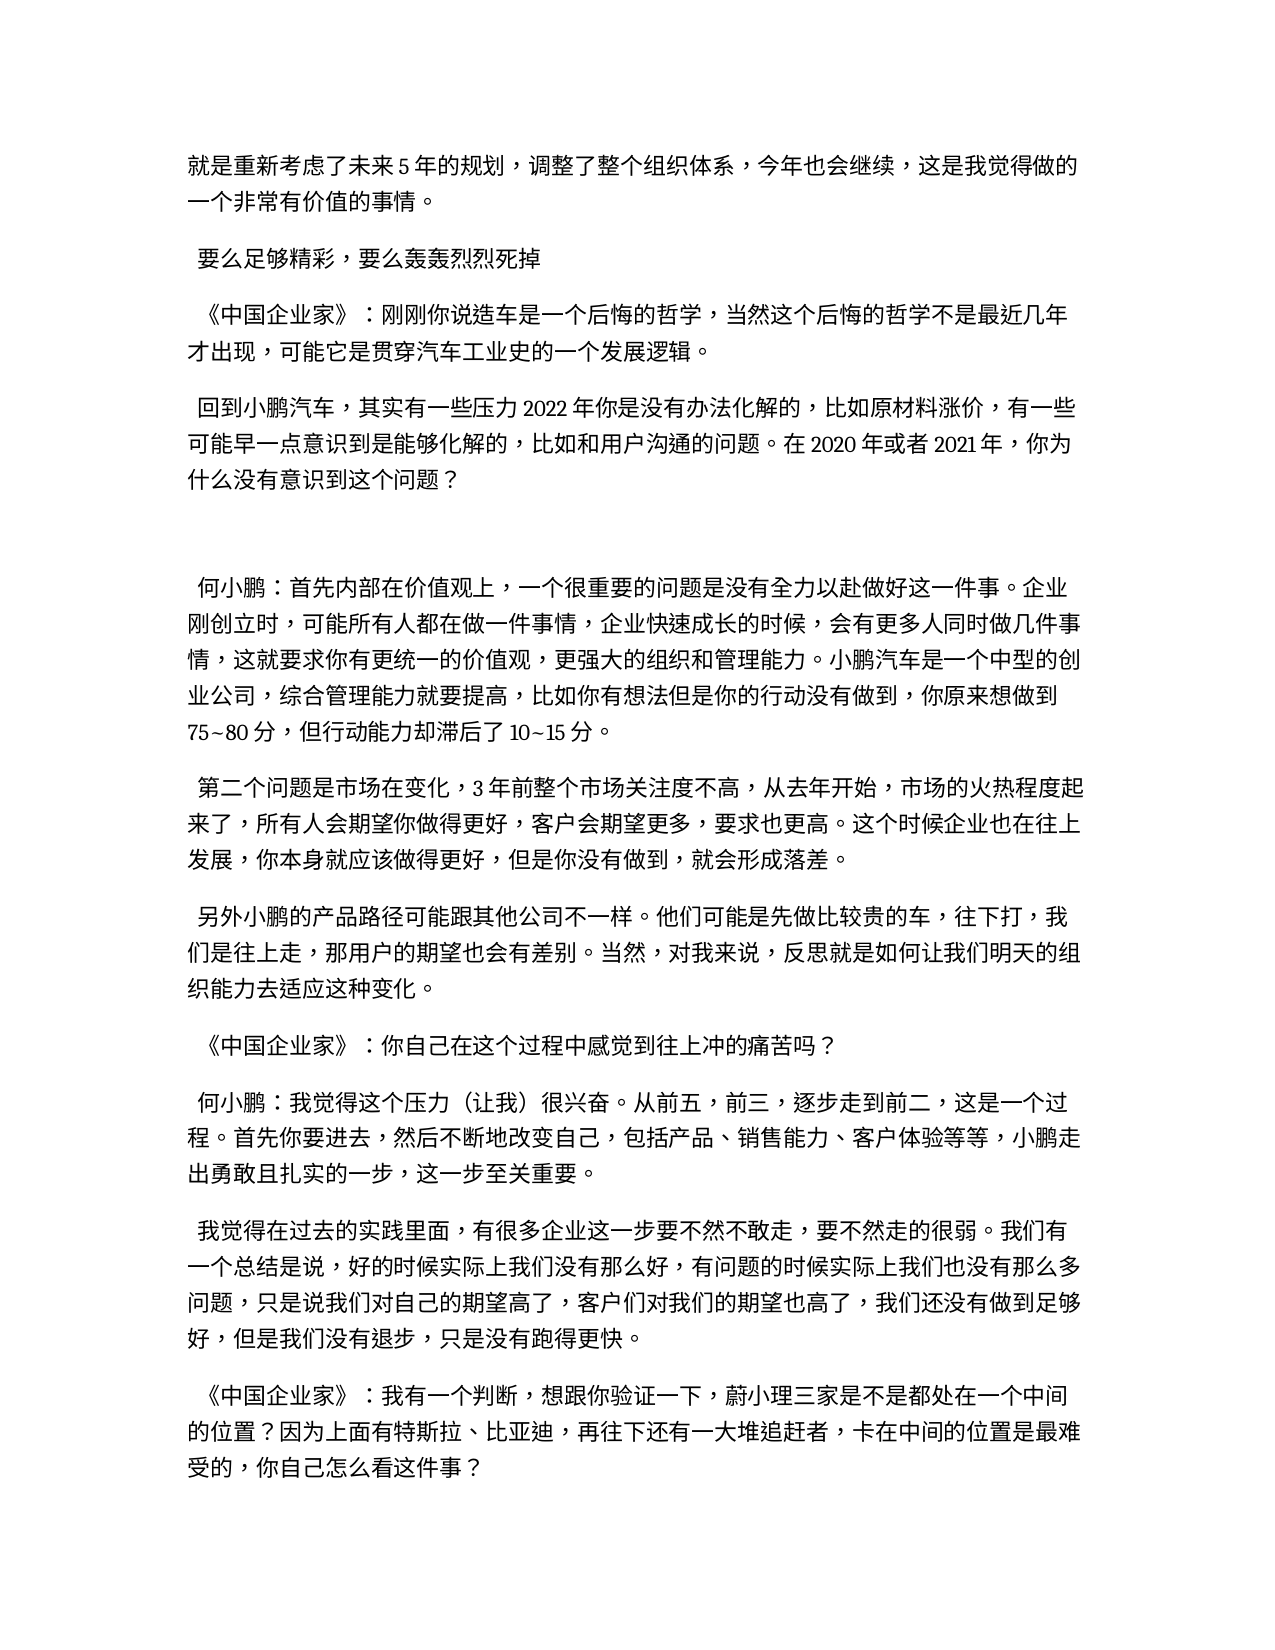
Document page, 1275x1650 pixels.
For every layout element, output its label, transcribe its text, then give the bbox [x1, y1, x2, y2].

text 回到小鹏汽车，其实有一些压力2022年你是没有办法化解的，比如原材料涨价，有一些可能早一点意识到是能够化解的，比如和用户沟通的问题。在2020年或者2021年，你为什么没有意识到这个问题？ [187, 392, 1087, 495]
text 《中国企业家》：你自己在这个过程中感觉到往上冲的痛苦吗？ [187, 1030, 1087, 1061]
text 《中国企业家》：我有一个判断，想跟你验证一下，蔚小理三家是不是都处在一个中间的位置？因为上面有特斯拉、比亚迪，再往下还有一大堆追赶者，卡在中间的位置是最难受的，你自己怎么看这件事？ [187, 1380, 1087, 1483]
text 何小鹏：我觉得这个压力（让我）很兴奋。从前五，前三，逐步走到前二，这是一个过程。首先你要进去，然后不断地改变自己，包括产品、销售能力、客户体验等等，小鹏走出勇敢且扎实的一步，这一步至关重要。 [187, 1086, 1087, 1189]
text 第二个问题是市场在变化，3年前整个市场关注度不高，从去年开始，市场的火热程度起来了，所有人会期望你做得更好，客户会期望更多，要求也更高。这个时候企业也在往上发展，你本身就应该做得更好，但是你没有做到，就会形成落差。 [187, 772, 1087, 876]
text 要么足够精彩，要么轰轰烈烈死掉 [187, 243, 1087, 274]
text 我觉得在过去的实践里面，有很多企业这一步要不然不敢走，要不然走的很弱。我们有一个总结是说，好的时候实际上我们没有那么好，有问题的时候实际上我们也没有那么多问题，只是说我们对自己的期望高了，客户们对我们的期望也高了，我们还没有做到足够好，但是我们没有退步，只是没有跑得更快。 [187, 1215, 1087, 1354]
text 另外小鹏的产品路径可能跟其他公司不一样。他们可能是先做比较贵的车，往下打，我们是往上走，那用户的期望也会有差别。当然，对我来说，反思就是如何让我们明天的组织能力去适应这种变化。 [187, 901, 1087, 1004]
text 《中国企业家》：刚刚你说造车是一个后悔的哲学，当然这个后悔的哲学不是最近几年才出现，可能它是贯穿汽车工业史的一个发展逻辑。 [187, 299, 1087, 367]
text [187, 150, 1087, 217]
text 何小鹏：首先内部在价值观上，一个很重要的问题是没有全力以赴做好这一件事。企业刚创立时，可能所有人都在做一件事情，企业快速成长的时候，会有更多人同时做几件事情，这就要求你有更统一的价值观，更强大的组织和管理能力。小鹏汽车是一个中型的创业公司，综合管理能力就要提高，比如你有想法但是你的行动没有做到，你原来想做到75~80分，但行动能力却滞后了10~15分。 [187, 572, 1087, 747]
